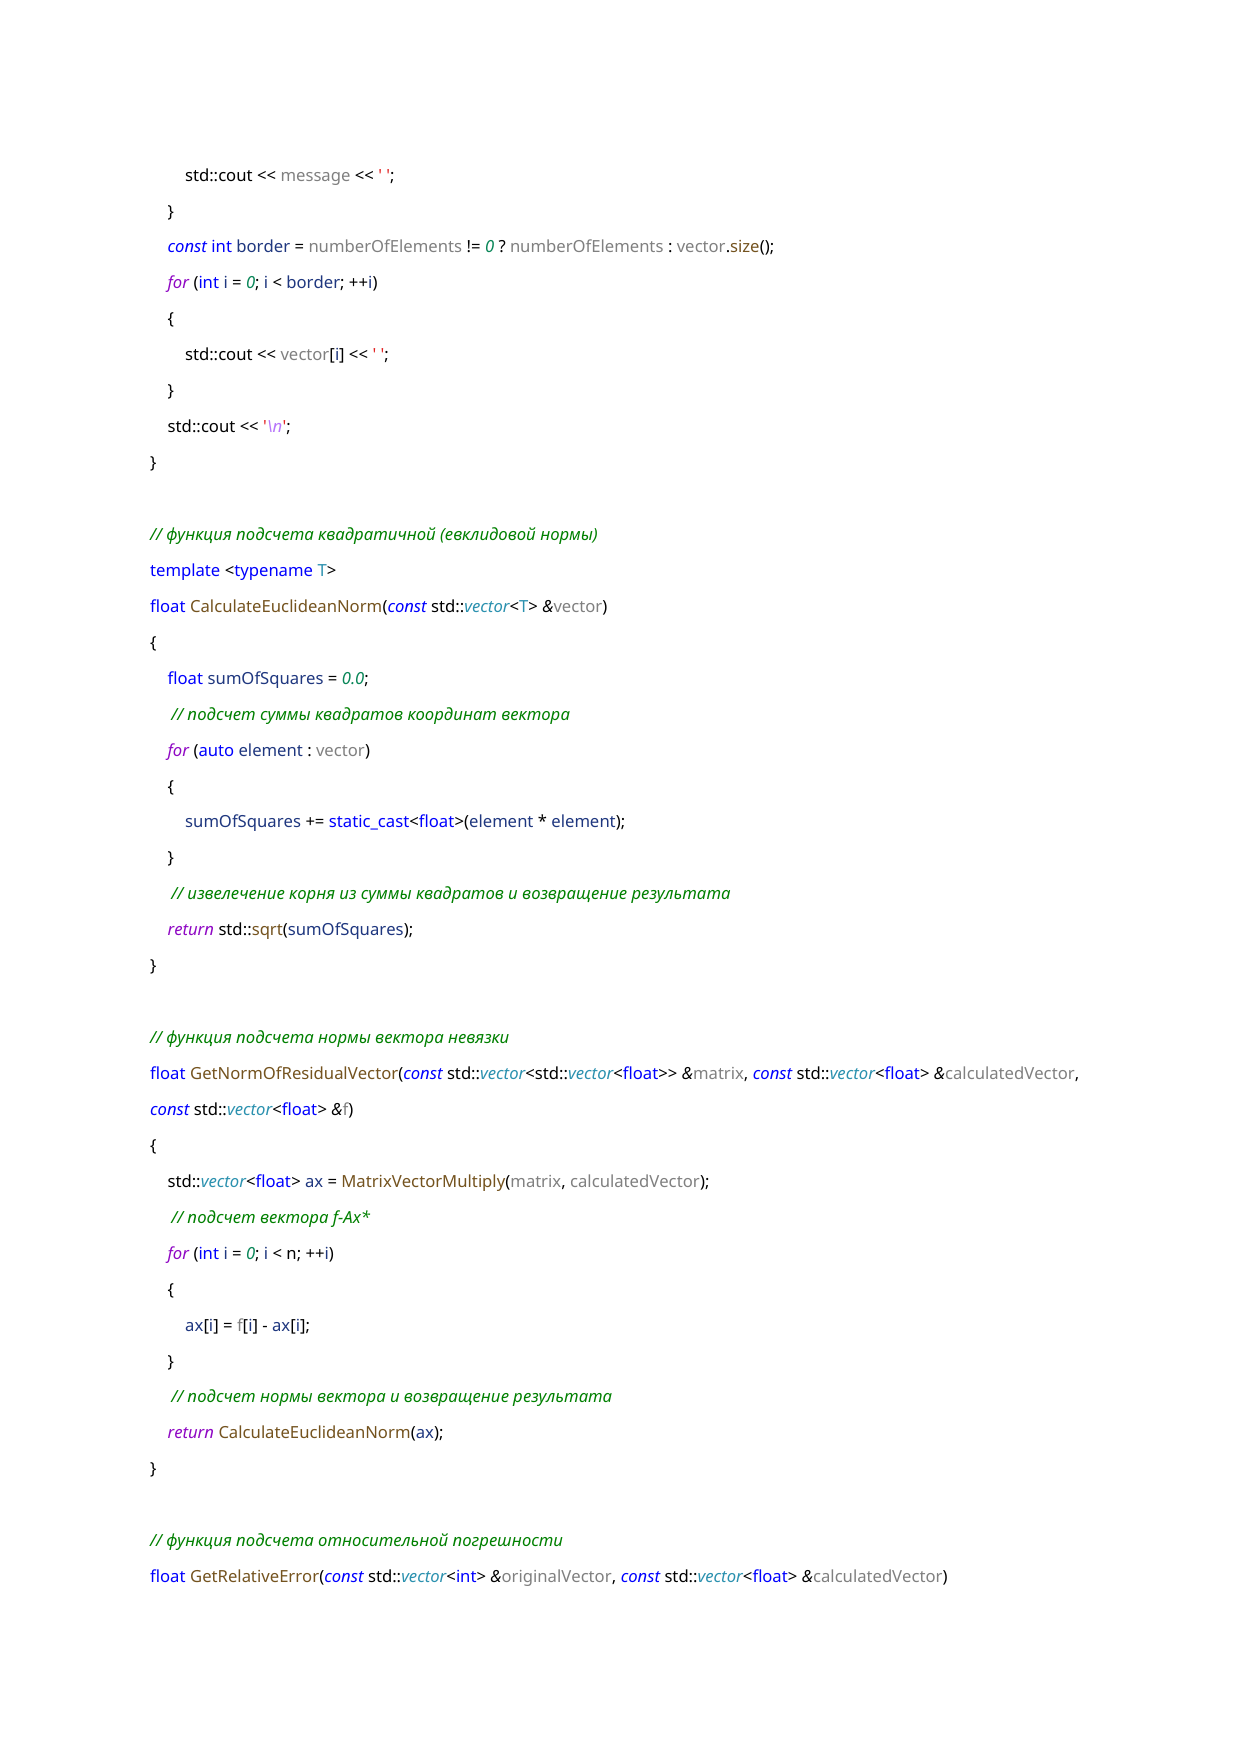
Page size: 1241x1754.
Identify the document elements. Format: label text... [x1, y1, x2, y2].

text // функция подсчета относительной погрешности [150, 1516, 1090, 1552]
text // функция подсчета нормы вектора невязки [150, 1012, 1090, 1048]
text float CalculateEuclideanNorm(const std::vector<T> &vector) [150, 581, 1090, 617]
text } [150, 1444, 1090, 1480]
text } [150, 366, 1090, 402]
text return CalculateEuclideanNorm(ax); [150, 1408, 1090, 1444]
text const int border = numberOfElements != 0 ? numberOfElements : vector.size(); [150, 222, 1090, 258]
text template <typename T> [150, 545, 1090, 581]
text } [150, 833, 1090, 869]
text float GetNormOfResidualVector(const std::vector<std::vector<float>> &matrix, const std::vector<float> &calculatedVector, const std::vector<float> &f) [150, 1048, 1090, 1120]
text return std::sqrt(sumOfSquares); [150, 905, 1090, 941]
text for (auto element : vector) [150, 725, 1090, 761]
text { [150, 1264, 1090, 1300]
text for (int i = 0; i < border; ++i) [150, 258, 1090, 294]
text float GetRelativeError(const std::vector<int> &originalVector, const std::vector<float> &calculatedVector) [150, 1552, 1090, 1587]
text // подсчет вектора f-Ax* [150, 1192, 1090, 1228]
text // подсчет суммы квадратов координат вектора [150, 689, 1090, 725]
text // функция подсчета квадратичной (евклидовой нормы) [150, 509, 1090, 545]
text } [150, 437, 1090, 473]
text float sumOfSquares = 0.0; [150, 653, 1090, 689]
text std::cout << message << ' '; [150, 150, 1090, 186]
text std::cout << '\n'; [150, 402, 1090, 437]
text // извелечение корня из суммы квадратов и возвращение результата [150, 869, 1090, 905]
text { [150, 1120, 1090, 1156]
text std::vector<float> ax = MatrixVectorMultiply(matrix, calculatedVector); [150, 1156, 1090, 1192]
text std::cout << vector[i] << ' '; [150, 330, 1090, 366]
text // подсчет нормы вектора и возвращение результата [150, 1372, 1090, 1408]
text { [150, 617, 1090, 653]
text } [150, 941, 1090, 977]
text sumOfSquares += static_cast<float>(element * element); [150, 797, 1090, 833]
text for (int i = 0; i < n; ++i) [150, 1228, 1090, 1264]
text { [150, 294, 1090, 330]
text ax[i] = f[i] - ax[i]; [150, 1300, 1090, 1336]
text } [150, 186, 1090, 222]
text { [150, 761, 1090, 797]
text } [150, 1336, 1090, 1372]
